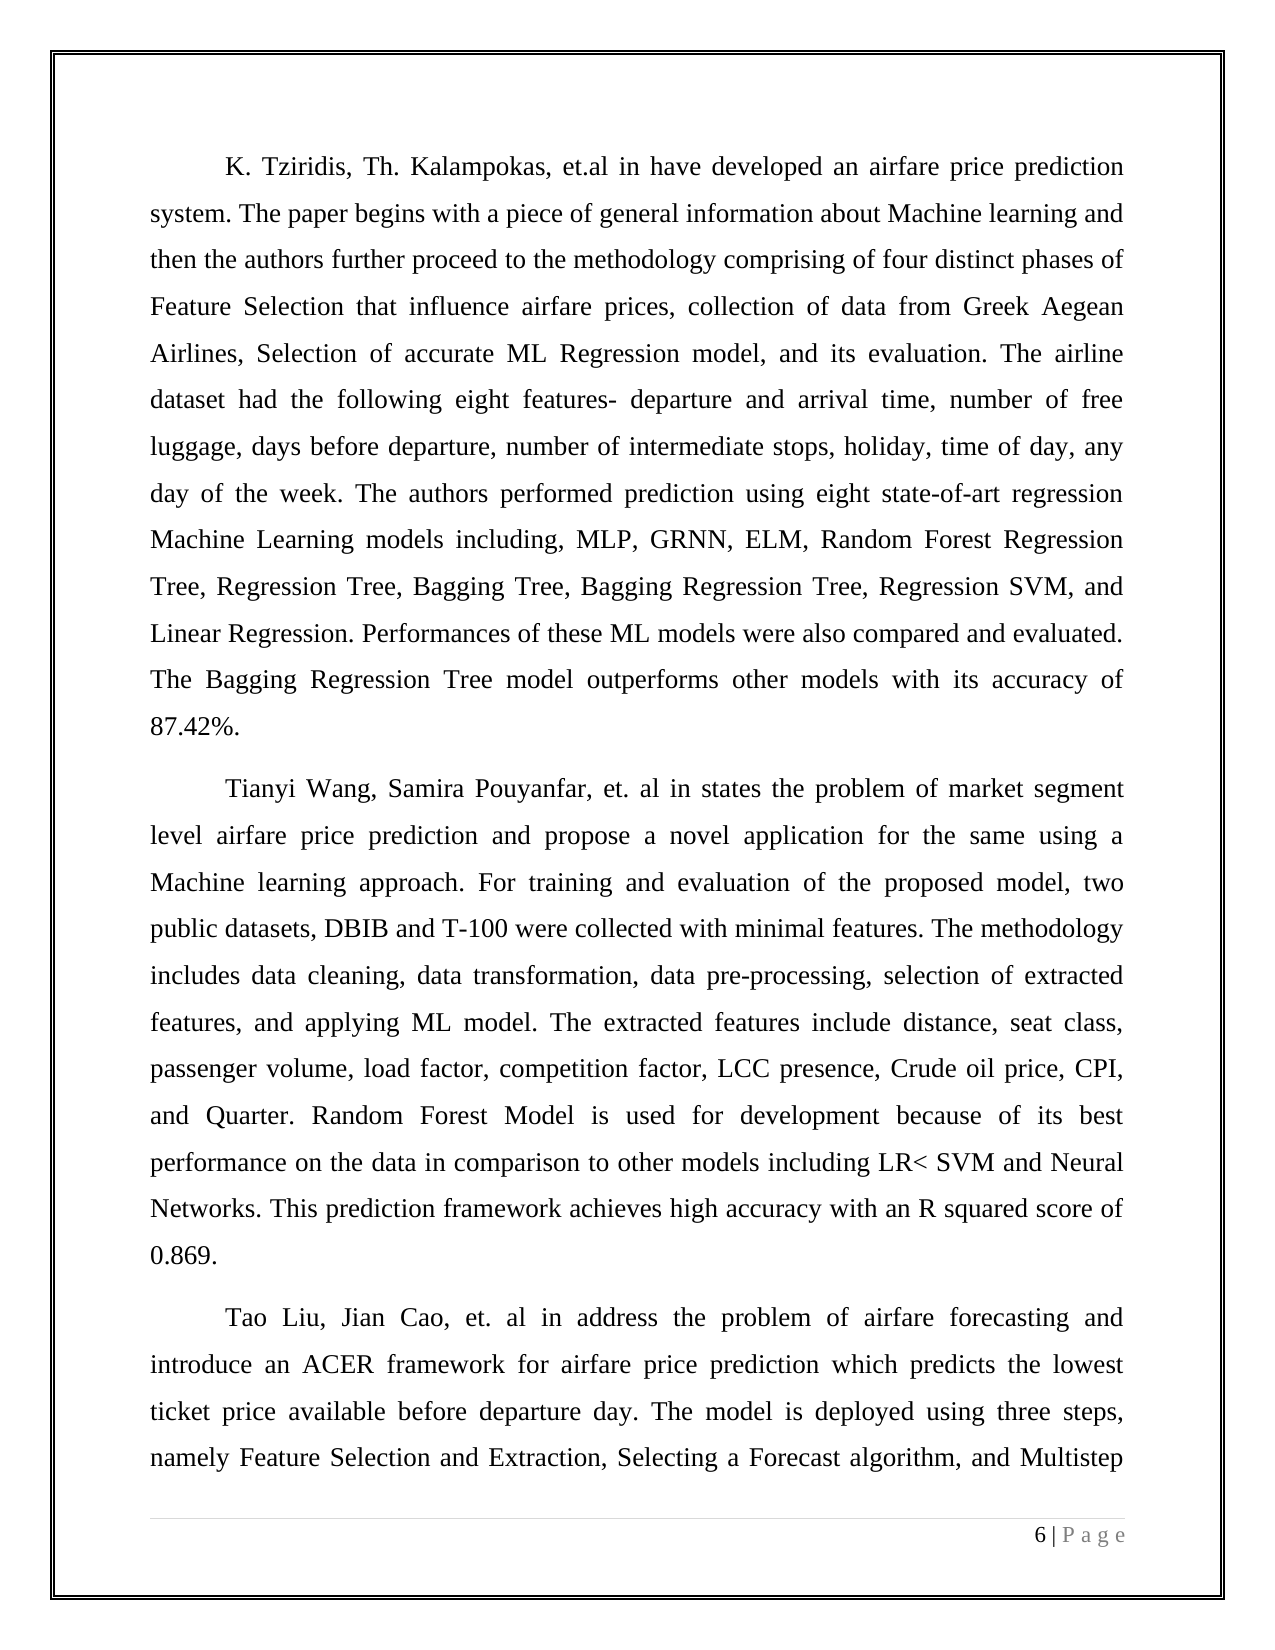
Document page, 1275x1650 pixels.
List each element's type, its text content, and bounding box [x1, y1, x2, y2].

text K. Tziridis, Th. Kalampokas, et.al in have developed an airfare price prediction system. The paper begins with a piece of general information about Machine learning and then the authors further proceed to the methodology comprising of four distinct phases of Feature Selection that influence airfare prices, collection of data from Greek Aegean Airlines, Selection of accurate ML Regression model, and its evaluation. The airline dataset had the following eight features- departure and arrival time, number of free luggage, days before departure, number of intermediate stops, holiday, time of day, any day of the week. The authors performed prediction using eight state-of-art regression Machine Learning models including, MLP, GRNN, ELM, Random Forest Regression Tree, Regression Tree, Bagging Tree, Bagging Regression Tree, Regression SVM, and Linear Regression. Performances of these ML models were also compared and evaluated. The Bagging Regression Tree model outperforms other models with its accuracy of 87.42%. [150, 150, 1125, 741]
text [150, 1301, 1125, 1472]
text Tianyi Wang, Samira Pouyanfar, et. al in states the problem of market segment level airfare price prediction and propose a novel application for the same using a Machine learning approach. For training and evaluation of the proposed model, two public datasets, DBIB and T-100 were collected with minimal features. The methodology includes data cleaning, data transformation, data pre-processing, selection of extracted features, and applying ML model. The extracted features include distance, seat class, passenger volume, load factor, competition factor, LCC presence, Crude oil price, CPI, and Quarter. Random Forest Model is used for development because of its best performance on the data in comparison to other models including LR< SVM and Neural Networks. This prediction framework achieves high accuracy with an R squared score of 0.869. [150, 772, 1125, 1270]
